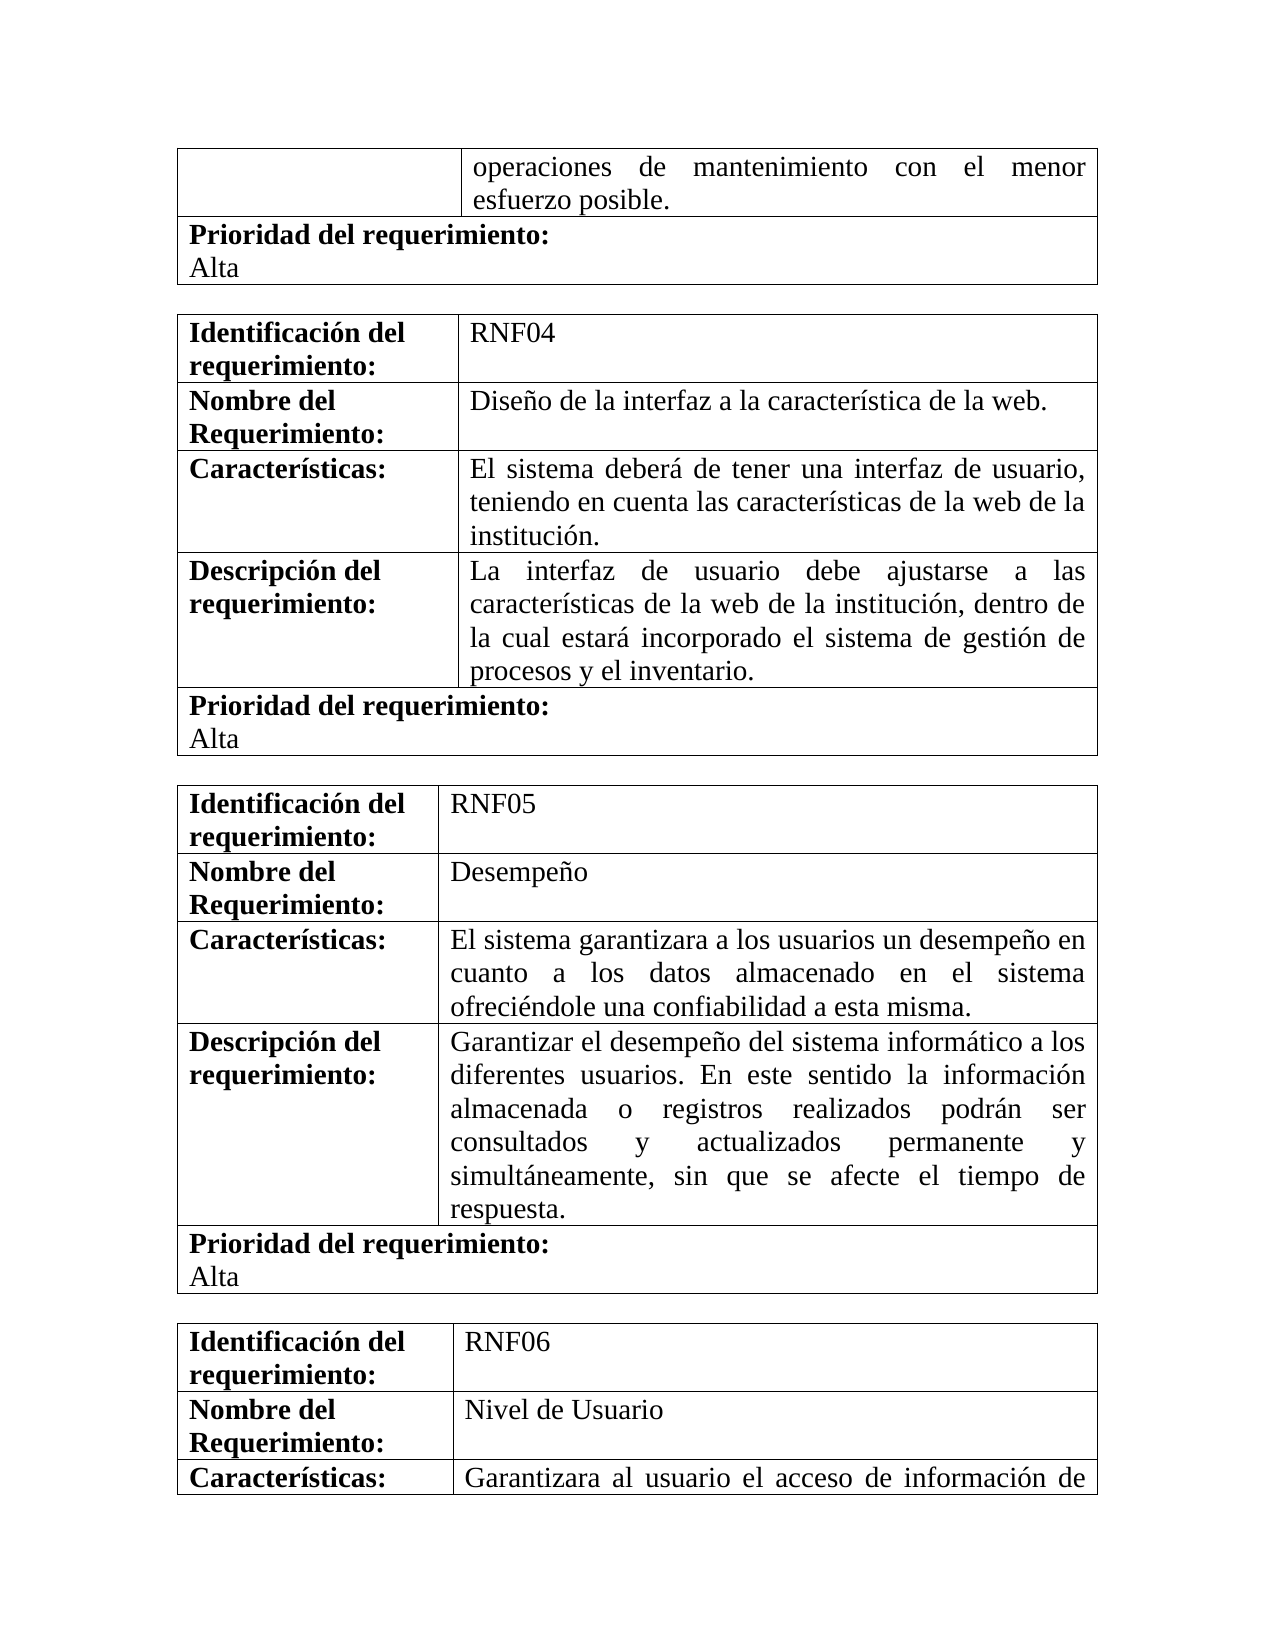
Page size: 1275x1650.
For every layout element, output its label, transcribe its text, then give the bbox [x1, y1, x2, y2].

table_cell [178, 149, 461, 216]
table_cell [462, 149, 1097, 216]
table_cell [454, 1460, 1097, 1494]
table_header Identificación del requerimiento: [178, 1324, 453, 1391]
table_cell Prioridad del requerimiento: Alta [178, 1226, 1097, 1293]
table_header RNF05 [439, 786, 1097, 853]
table_header Identificación del requerimiento: [178, 315, 458, 382]
table_cell Nombre del Requerimiento: [178, 854, 438, 921]
table_cell El sistema deberá de tener una interfaz de usuario, teniendo en cuenta las características de la web de la institución. [459, 451, 1097, 552]
table_cell Diseño de la interfaz a la característica de la web. [459, 383, 1097, 450]
table_cell Garantizar el desempeño del sistema informático a los diferentes usuarios. En este sentido la información almacenada o registros realizados podrán ser consultados y actualizados permanente y simultáneamente, sin que se afecte el tiempo de respuesta. [439, 1024, 1097, 1225]
table_cell Características: [178, 1460, 453, 1494]
table_cell Nombre del Requerimiento: [178, 1392, 453, 1459]
table_header RNF06 [454, 1324, 1097, 1391]
table_header RNF04 [459, 315, 1097, 382]
table_cell La interfaz de usuario debe ajustarse a las características de la web de la institución, dentro de la cual estará incorporado el sistema de gestión de procesos y el inventario. [459, 553, 1097, 687]
table_cell Prioridad del requerimiento: Alta [178, 688, 1097, 755]
table_cell Nombre del Requerimiento: [178, 383, 458, 450]
table_cell Prioridad del requerimiento: Alta [178, 217, 1097, 284]
table_cell Nivel de Usuario [454, 1392, 1097, 1459]
table_cell Descripción del requerimiento: [178, 1024, 438, 1225]
table_cell Características: [178, 922, 438, 1023]
table_cell Descripción del requerimiento: [178, 553, 458, 687]
table_cell Desempeño [439, 854, 1097, 921]
table_header Identificación del requerimiento: [178, 786, 438, 853]
table_cell El sistema garantizara a los usuarios un desempeño en cuanto a los datos almacenado en el sistema ofreciéndole una confiabilidad a esta misma. [439, 922, 1097, 1023]
table_cell Características: [178, 451, 458, 552]
